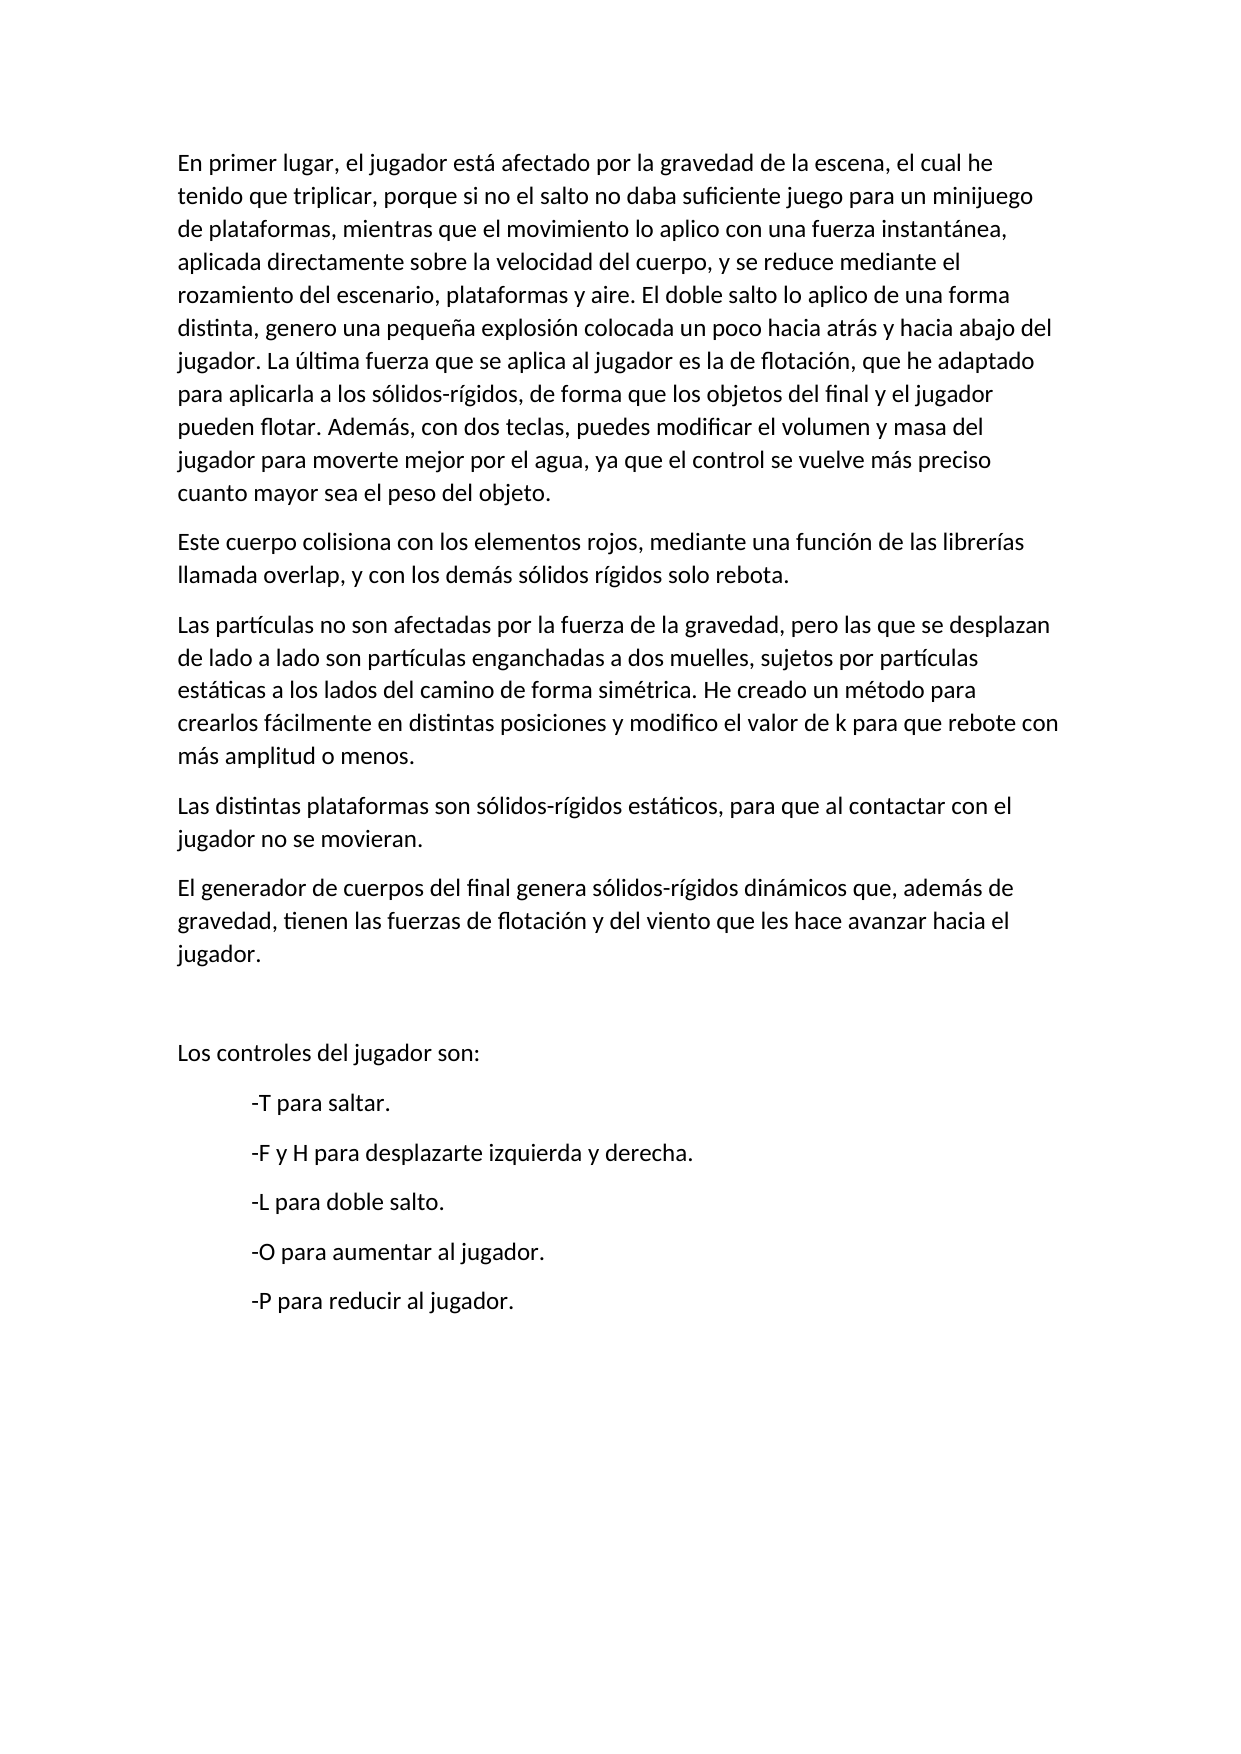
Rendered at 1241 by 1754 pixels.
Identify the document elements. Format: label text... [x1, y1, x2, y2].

text El generador de cuerpos del final genera sólidos-rígidos dinámicos que, además de gravedad, tienen las fuerzas de flotación y del viento que les hace avanzar hacia el jugador. [177, 873, 1063, 969]
text -L para doble salto. [177, 1186, 1063, 1217]
text -P para reducir al jugador. [177, 1286, 1063, 1316]
text Este cuerpo colisiona con los elementos rojos, mediante una función de las librerías llamada overlap, y con los demás sólidos rígidos solo rebota. [177, 526, 1063, 590]
text -O para aumentar al jugador. [177, 1236, 1063, 1266]
text -F y H para desplazarte izquierda y derecha. [177, 1137, 1063, 1167]
text Las distintas plataformas son sólidos-rígidos estáticos, para que al contactar con el jugador no se movieran. [177, 790, 1063, 853]
text En primer lugar, el jugador está afectado por la gravedad de la escena, el cual he tenido que triplicar, porque si no el salto no daba suficiente juego para un minijuego de plataformas, mientras que el movimiento lo aplico con una fuerza instantánea, aplicada directamente sobre la velocidad del cuerpo, y se reduce mediante el rozamiento del escenario, plataformas y aire. El doble salto lo aplico de una forma distinta, genero una pequeña explosión colocada un poco hacia atrás y hacia abajo del jugador. La última fuerza que se aplica al jugador es la de flotación, que he adaptado para aplicarla a los sólidos-rígidos, de forma que los objetos del final y el jugador pueden flotar. Además, con dos teclas, puedes modificar el volumen y masa del jugador para moverte mejor por el agua, ya que el control se vuelve más preciso cuanto mayor sea el peso del objeto. [177, 148, 1063, 507]
text Los controles del jugador son: [177, 1038, 1063, 1068]
text -T para saltar. [177, 1087, 1063, 1118]
text Las partículas no son afectadas por la fuerza de la gravedad, pero las que se desplazan de lado a lado son partículas enganchadas a dos muelles, sujetos por partículas estáticas a los lados del camino de forma simétrica. He creado un método para crearlos fácilmente en distintas posiciones y modifico el valor de k para que rebote con más amplitud o menos. [177, 609, 1063, 771]
